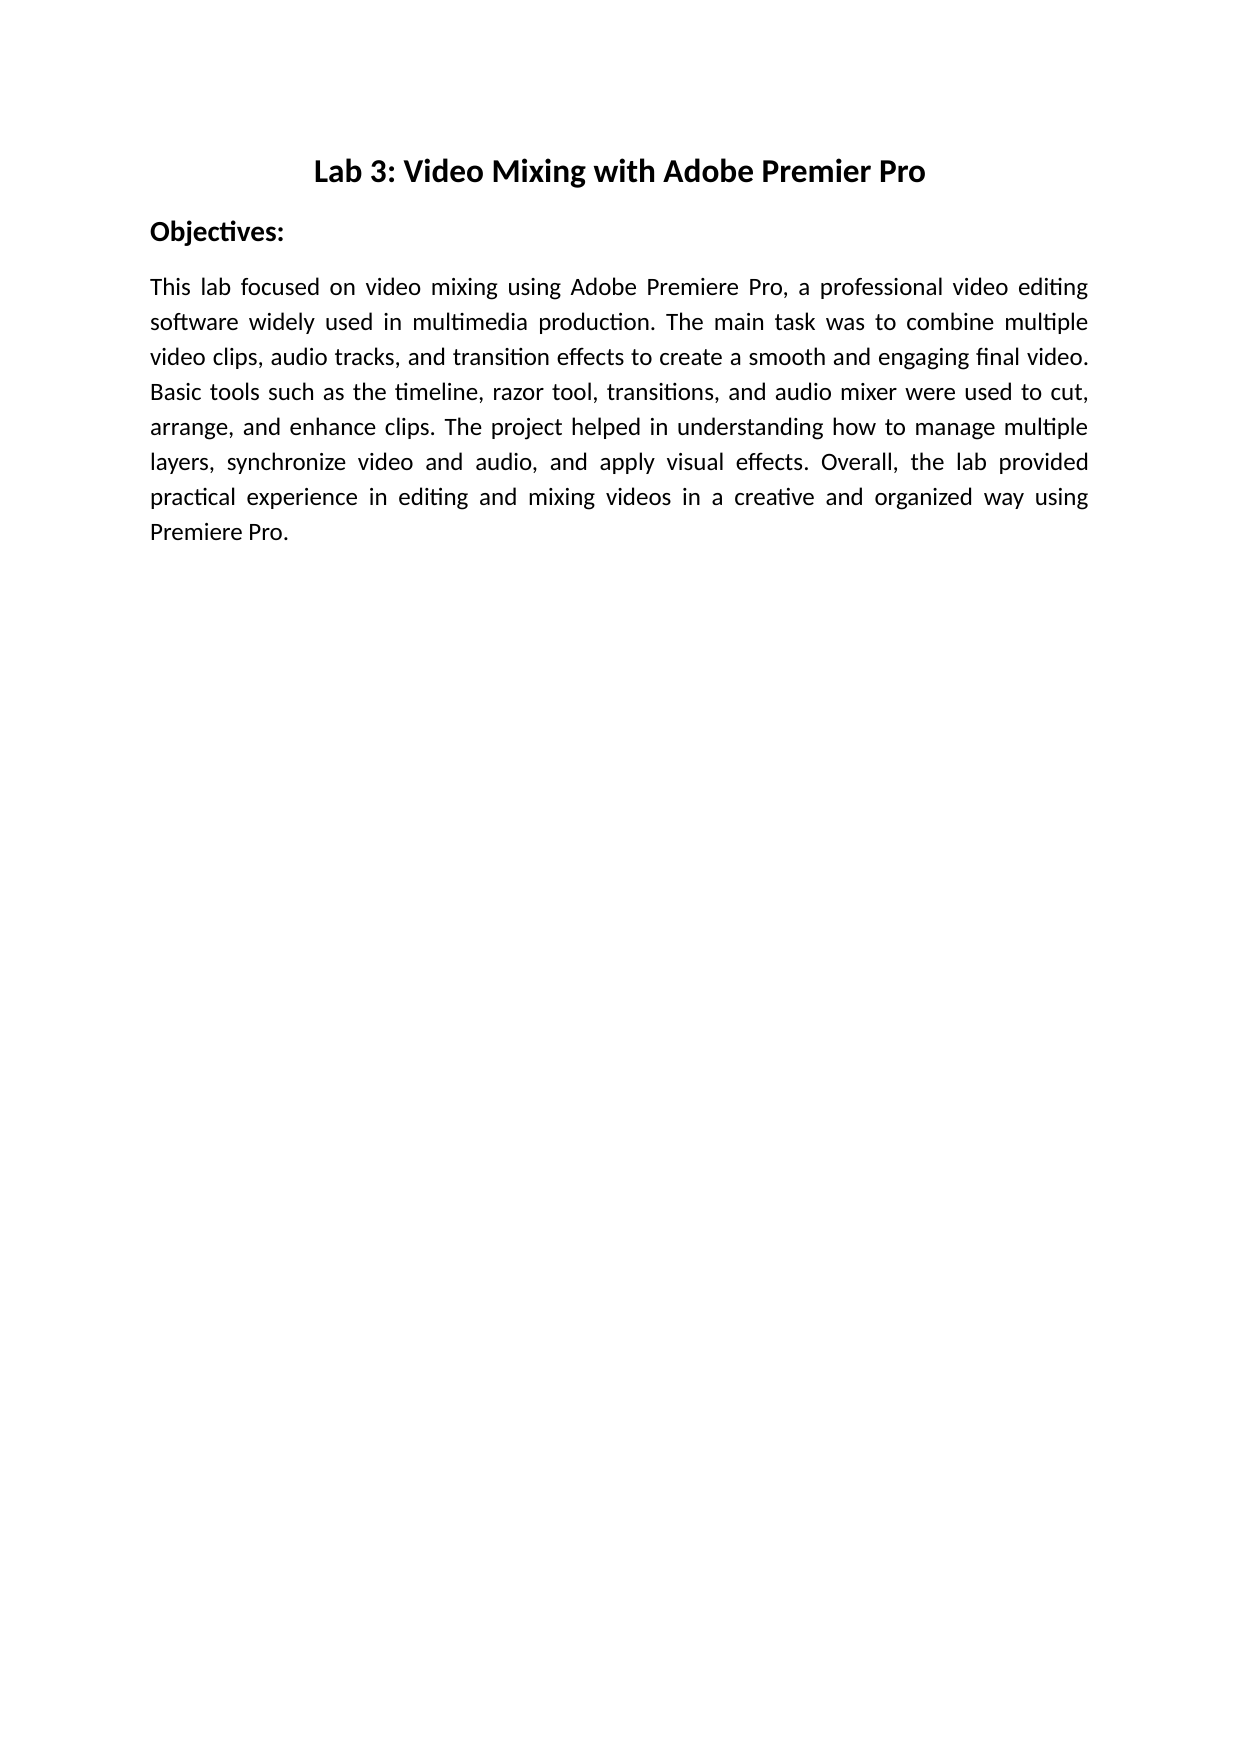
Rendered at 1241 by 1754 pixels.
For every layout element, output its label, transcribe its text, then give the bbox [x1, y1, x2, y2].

text Objectives: [150, 213, 1090, 249]
text Lab 3: Video Mixing with Adobe Premier Pro [150, 150, 1090, 191]
text This lab focused on video mixing using Adobe Premiere Pro, a professional video editing software widely used in multimedia production. The main task was to combine multiple video clips, audio tracks, and transition effects to create a smooth and engaging final video. Basic tools such as the timeline, razor tool, transitions, and audio mixer were used to cut, arrange, and enhance clips. The project helped in understanding how to manage multiple layers, synchronize video and audio, and apply visual effects. Overall, the lab provided practical experience in editing and mixing videos in a creative and organized way using Premiere Pro. [150, 271, 1090, 547]
